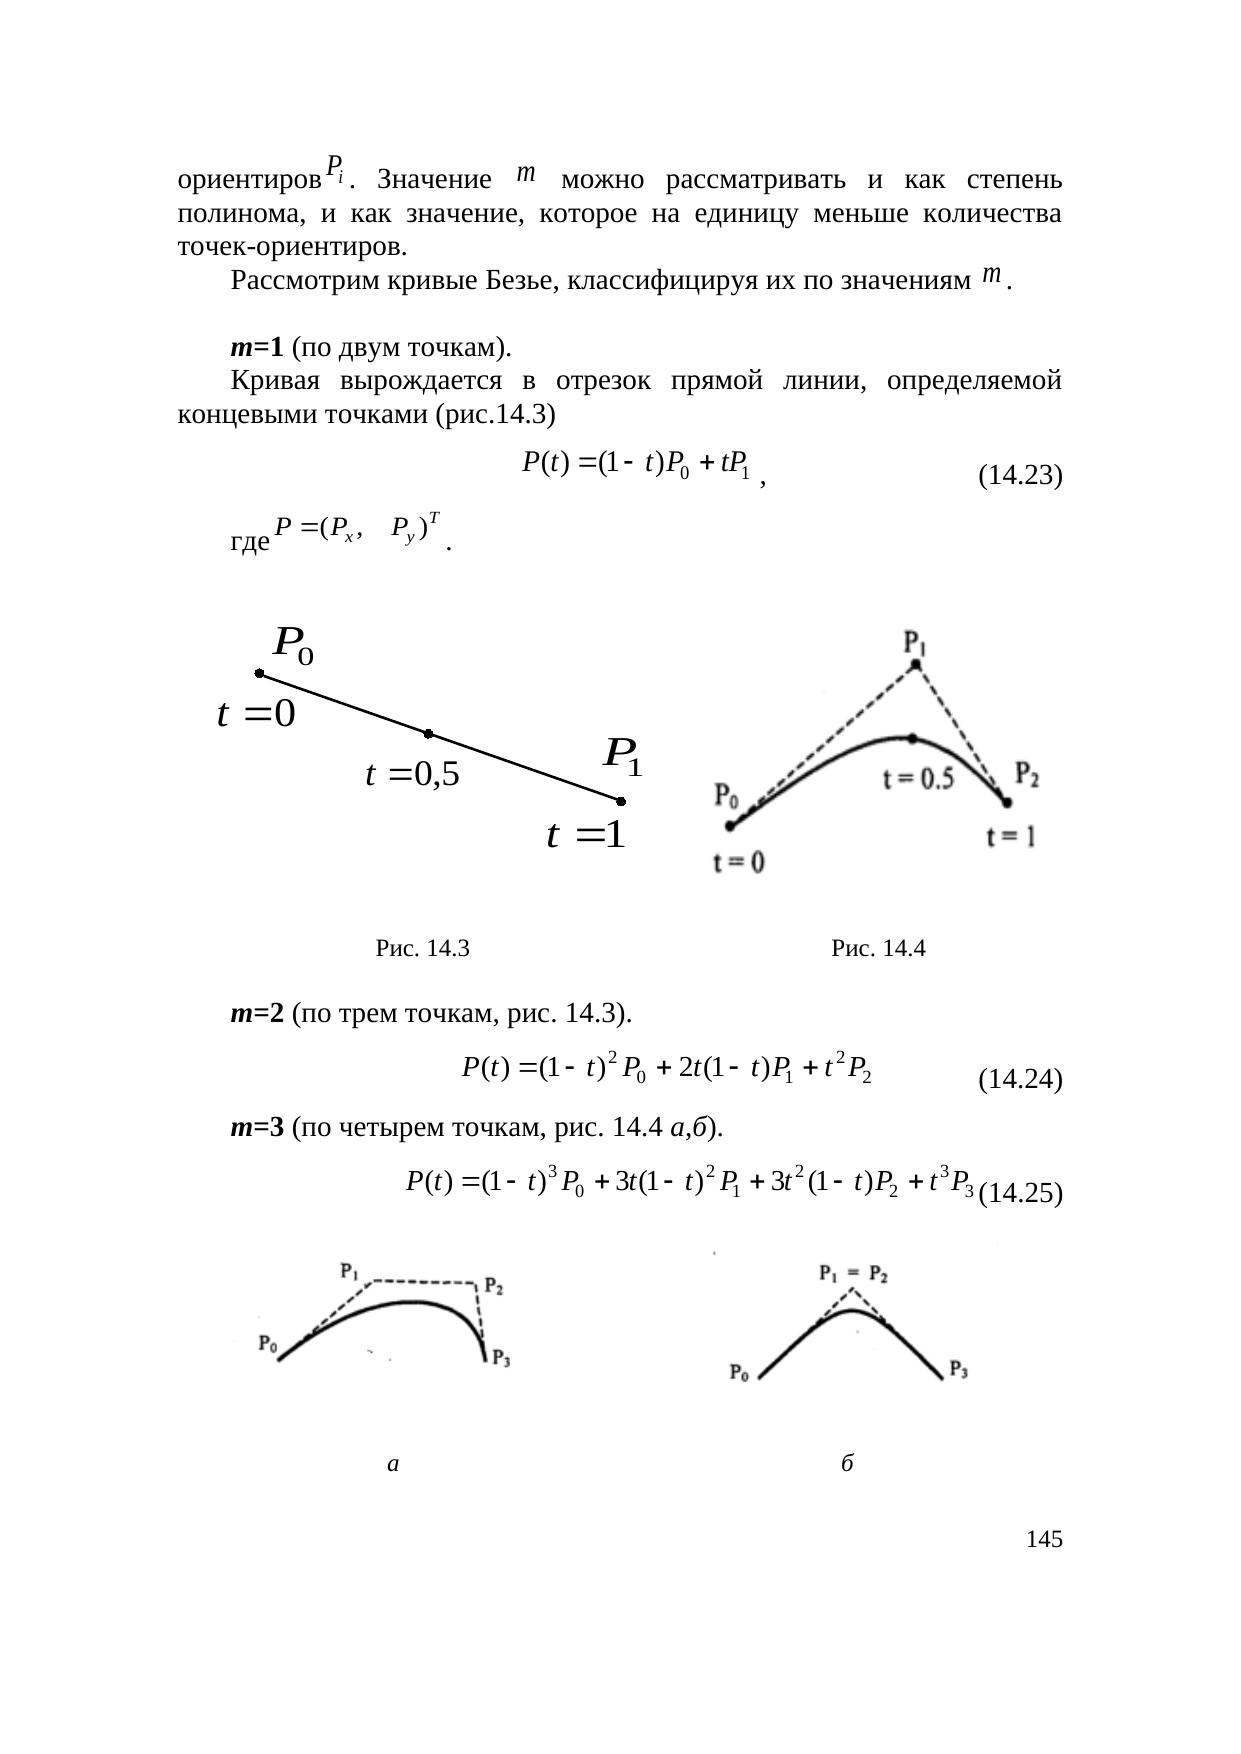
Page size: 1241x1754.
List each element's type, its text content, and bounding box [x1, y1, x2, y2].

text m=1 (по двум точкам). [177, 329, 1063, 362]
text (14.25) [177, 1157, 1063, 1209]
text m=2 (по трем точкам, рис. 14.3). [177, 995, 1063, 1029]
text m=3 (по четырем точкам, рис. 14.4 а,б). [177, 1109, 1063, 1143]
table_cell а [166, 1448, 620, 1477]
table_cell б [620, 1448, 1074, 1477]
table_header [679, 590, 1078, 933]
text , (14.23) [177, 444, 1063, 491]
text (14.24) [177, 1043, 1063, 1095]
picture [230, 1242, 571, 1416]
table_cell Рис. 14.3 [166, 933, 679, 962]
table_header [166, 590, 679, 933]
table_cell Рис. 14.4 [679, 933, 1078, 962]
text Кривая вырождается в отрезок прямой линии, определяемой концевыми точками (рис.14.3) [177, 362, 1063, 429]
table_header [620, 1243, 1074, 1448]
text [177, 148, 1063, 262]
picture [695, 590, 1065, 897]
table_header [166, 1243, 620, 1448]
text Рассмотрим кривые Безье, классифицируя их по значениям . [177, 262, 1063, 295]
picture [684, 1242, 1024, 1401]
text где. [177, 505, 1063, 557]
